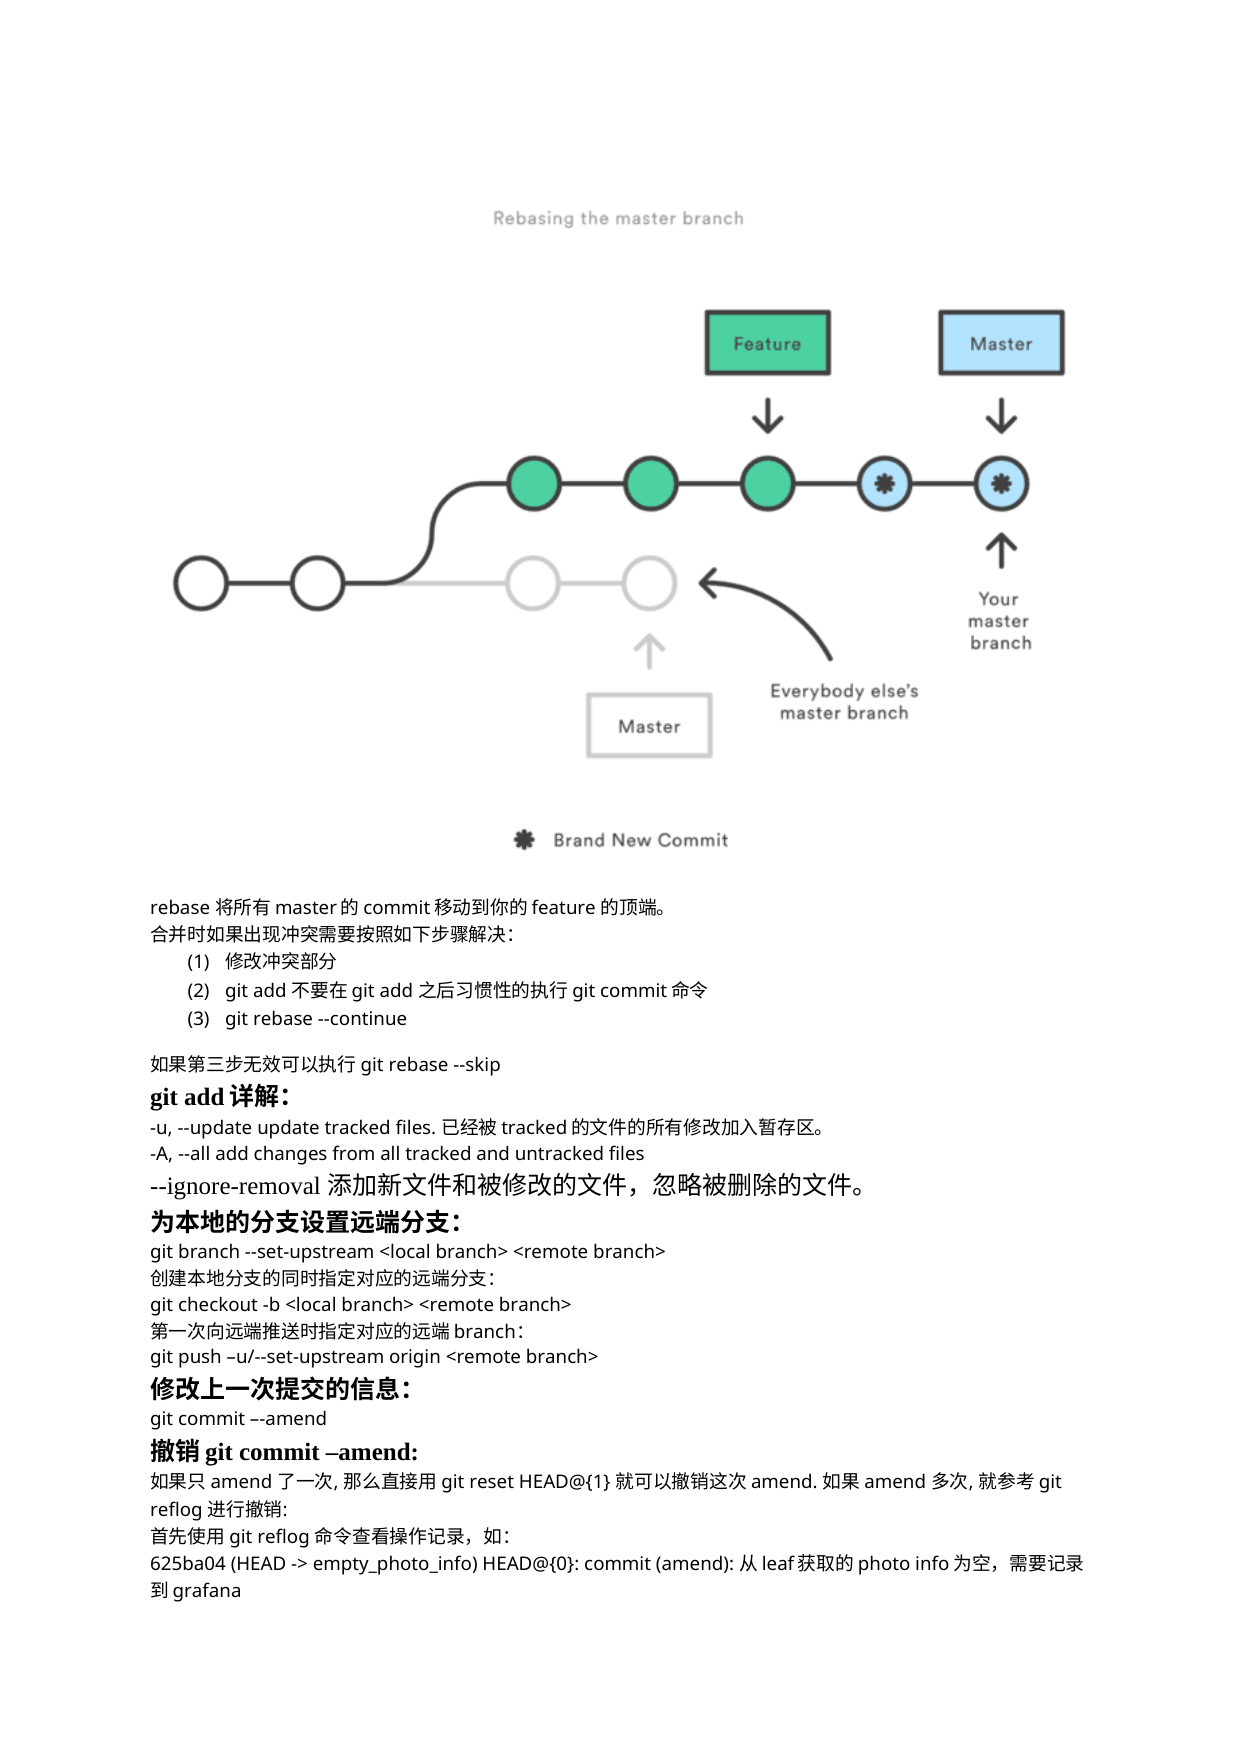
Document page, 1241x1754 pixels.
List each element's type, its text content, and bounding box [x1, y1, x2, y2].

text 合并时如果出现冲突需要按照如下步骤解决： [150, 920, 1090, 947]
text git branch --set-upstream <local branch> <remote branch> [150, 1238, 1090, 1264]
text rebase 将所有master的commit移动到你的feature 的顶端。 [150, 893, 1090, 920]
text 625ba04 (HEAD -> empty_photo_info) HEAD@{0}: commit (amend): 从leaf获取的photo info为空，需要记录到grafana [150, 1549, 1090, 1603]
text 创建本地分支的同时指定对应的远端分支： [150, 1264, 1090, 1291]
text -u, --update update tracked files. 已经被tracked的文件的所有修改加入暂存区。 [150, 1113, 1090, 1140]
text 修改上一次提交的信息： [150, 1369, 1090, 1405]
text 第一次向远端推送时指定对应的远端branch： [150, 1316, 1090, 1344]
text git push –u/--set-upstream origin <remote branch> [150, 1344, 1090, 1369]
text 首先使用 git reflog 命令查看操作记录，如： [150, 1522, 1090, 1549]
text 如果第三步无效可以执行 git rebase --skip [150, 1049, 1090, 1077]
text 如果只 amend 了一次, 那么直接用 git reset HEAD@{1} 就可以撤销这次 amend. 如果 amend 多次, 就参考 git reflog 进行撤销: [150, 1467, 1090, 1522]
text git checkout -b <local branch> <remote branch> [150, 1291, 1090, 1316]
list 修改冲突部分 [187, 947, 1090, 974]
text --ignore-removal 添加新文件和被修改的文件，忽略被删除的文件。 [150, 1166, 1090, 1202]
text git add详解： [150, 1077, 1090, 1113]
picture [150, 150, 1091, 893]
list git rebase --continue [187, 1005, 1090, 1031]
text 撤销git commit –amend: [150, 1431, 1090, 1467]
text -A, --all add changes from all tracked and untracked files [150, 1140, 1090, 1166]
text 为本地的分支设置远端分支： [150, 1202, 1090, 1238]
text git commit –-amend [150, 1405, 1090, 1431]
list git add 不要在git add 之后习惯性的执行 git commit命令 [187, 976, 1090, 1003]
